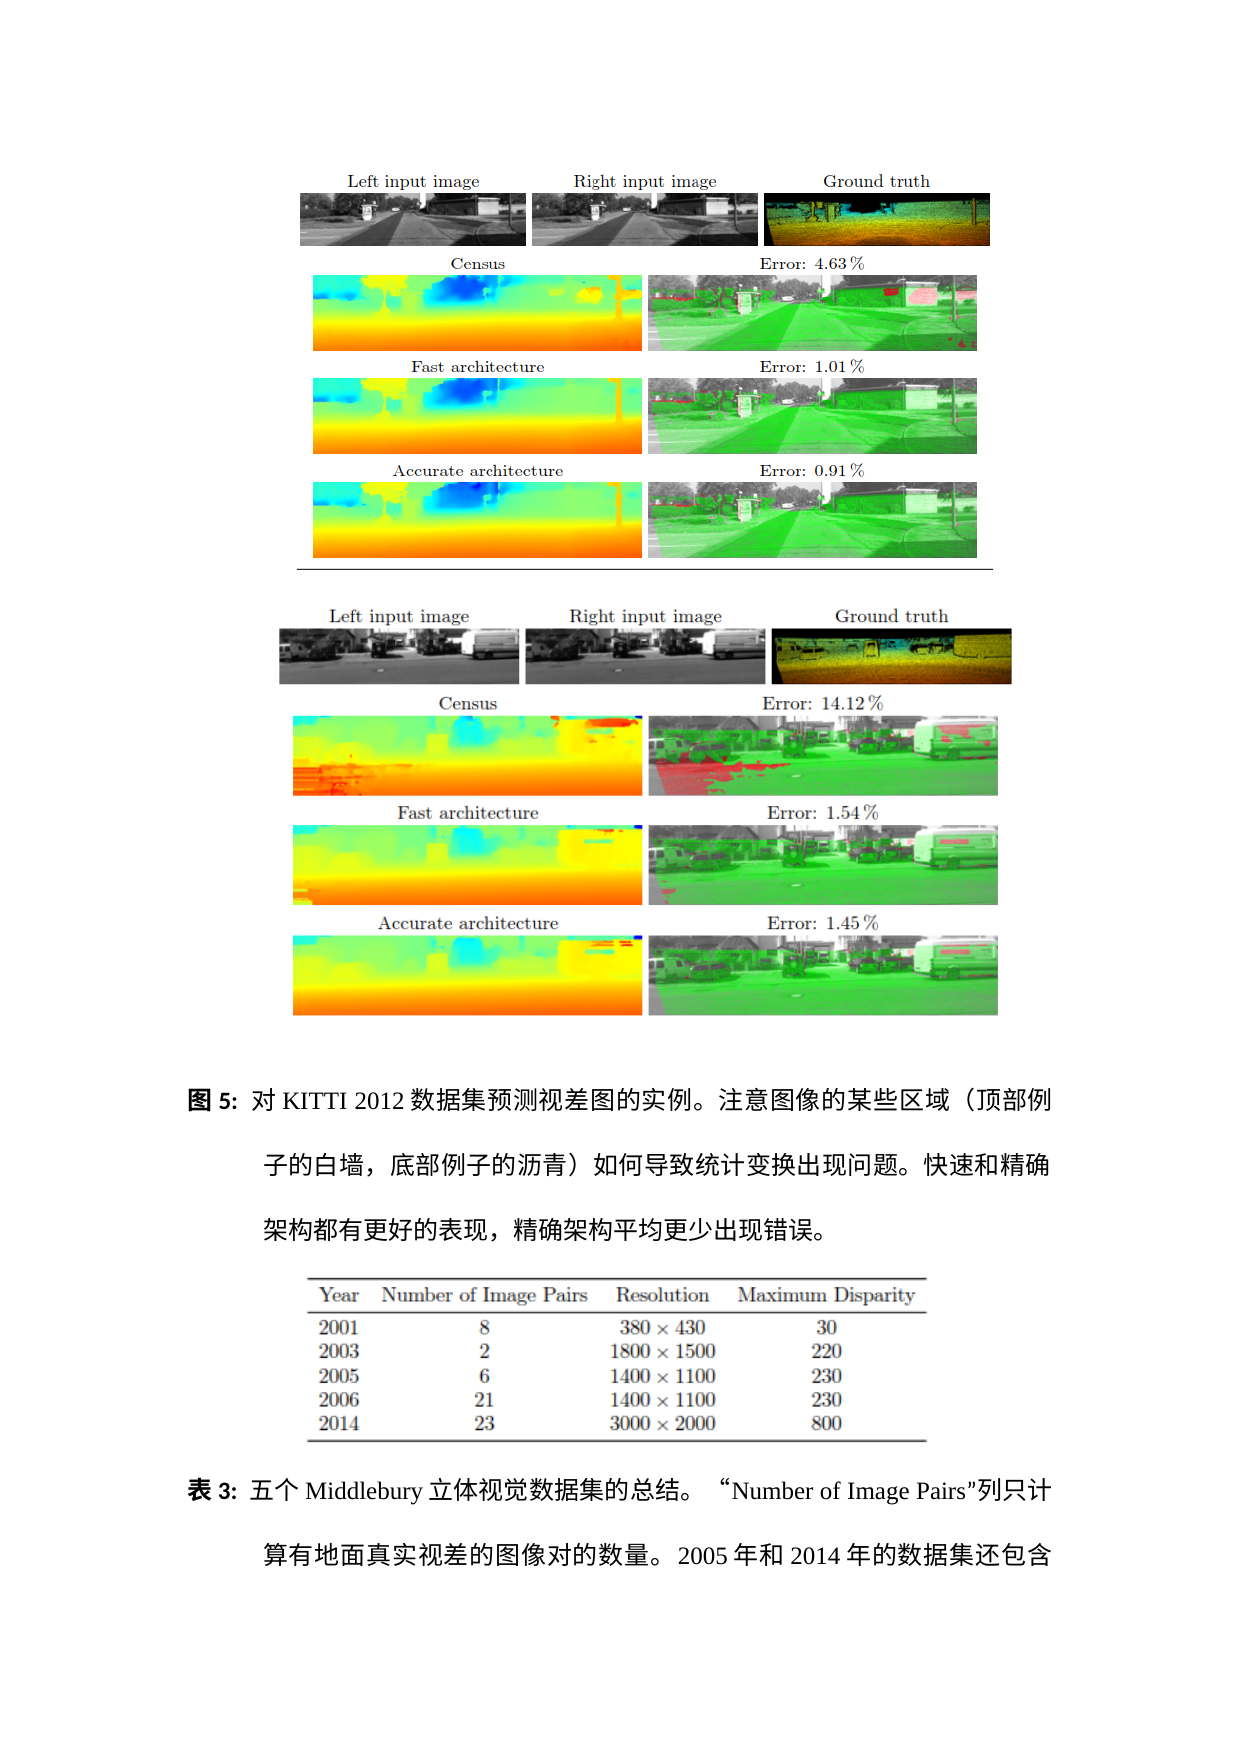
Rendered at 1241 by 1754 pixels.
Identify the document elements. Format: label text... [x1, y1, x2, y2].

picture [282, 162, 1008, 577]
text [187, 1456, 1053, 1586]
text 图5: 对KITTI 2012数据集预测视差图的实例。注意图像的某些区域（顶部例子的白墙，底部例子的沥青）如何导致统计变换出现问题。快速和精确架构都有更好的表现，精确架构平均更少出现错误。 [187, 1066, 1053, 1261]
picture [272, 597, 1019, 1027]
picture [289, 1261, 951, 1454]
